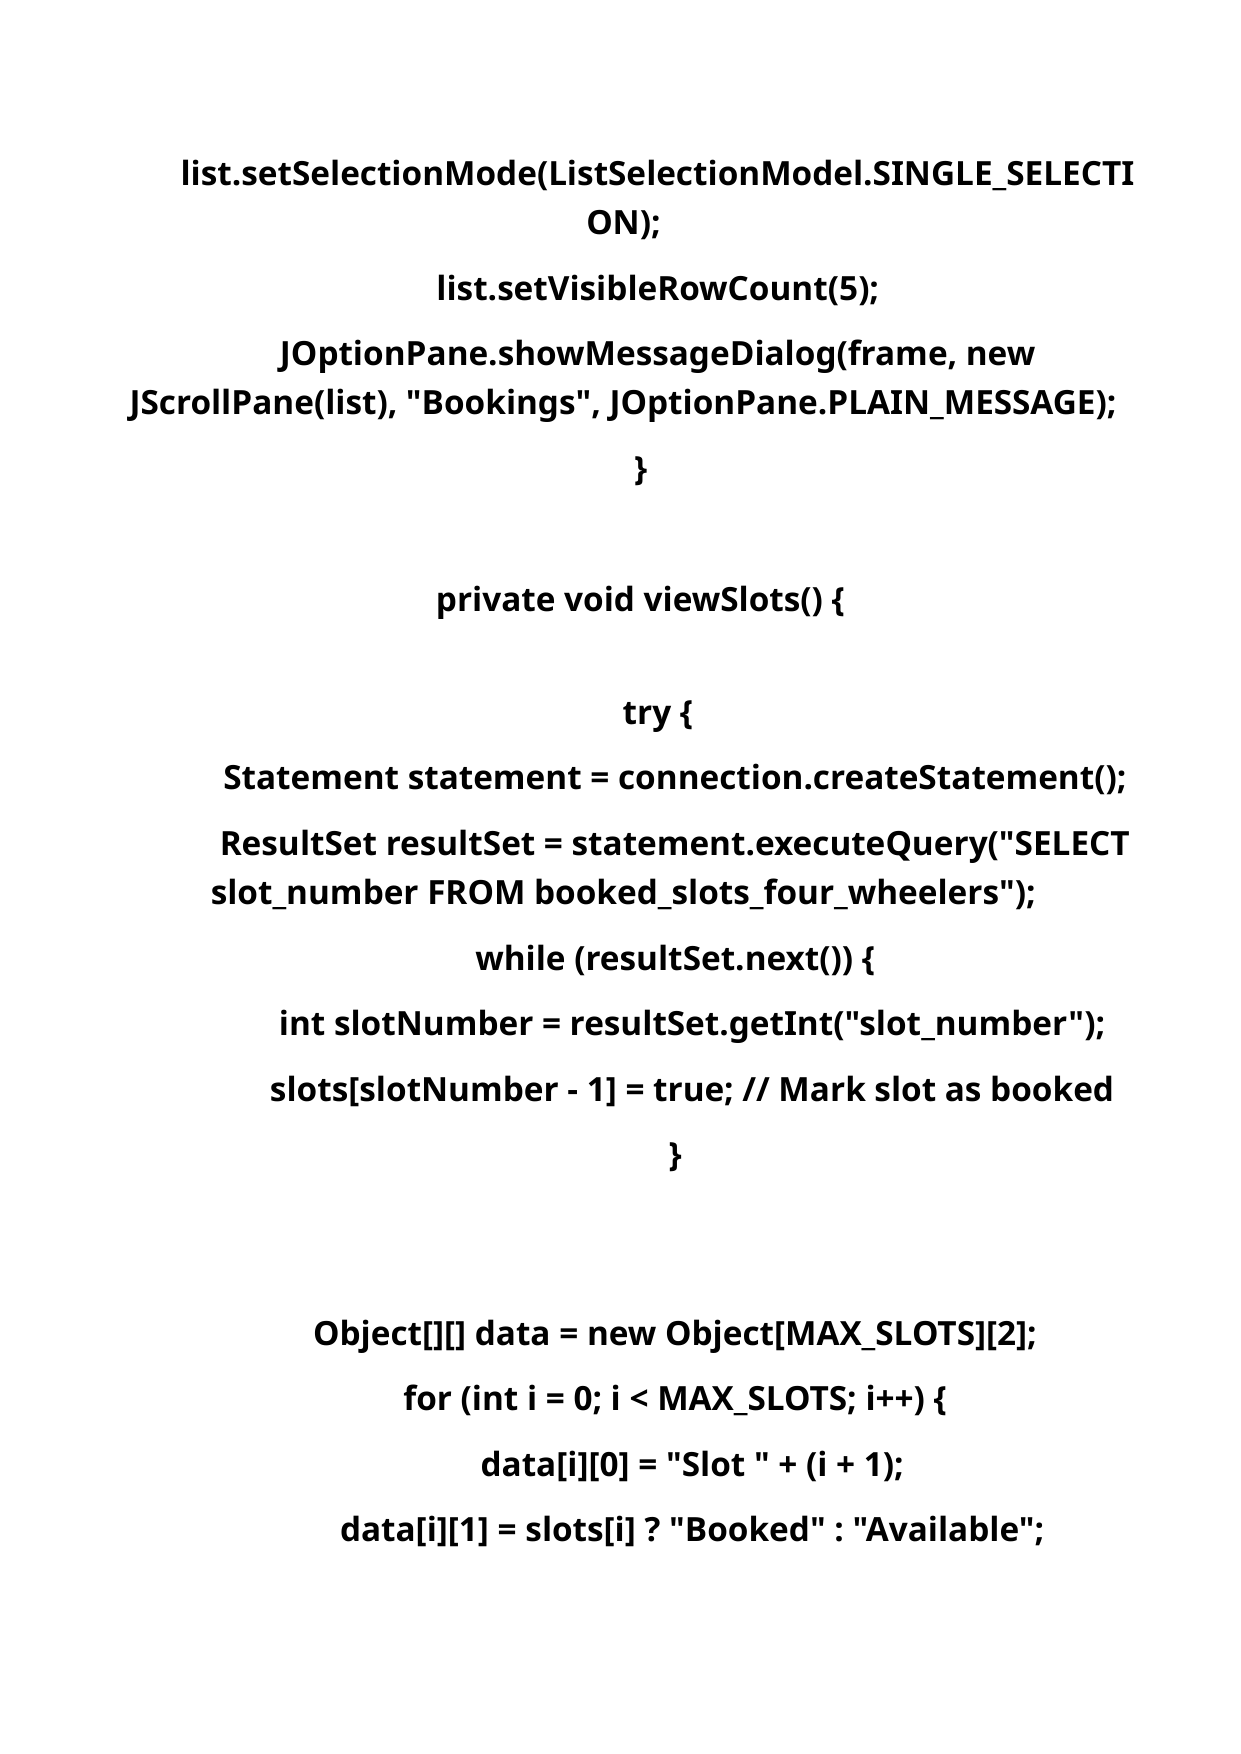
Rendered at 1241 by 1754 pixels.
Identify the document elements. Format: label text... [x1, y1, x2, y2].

text int slotNumber = resultSet.getInt("slot_number"); [102, 1000, 1144, 1045]
text slots[slotNumber - 1] = true; // Mark slot as booked [102, 1066, 1144, 1111]
text JOptionPane.showMessageDialog(frame, new JScrollPane(list), "Bookings", JOptionPane.PLAIN_MESSAGE); [102, 330, 1144, 424]
text while (resultSet.next()) { [102, 934, 1144, 980]
text for (int i = 0; i < MAX_SLOTS; i++) { [102, 1375, 1144, 1420]
text Statement statement = connection.createStatement(); [102, 754, 1144, 799]
text data[i][1] = slots[i] ? "Booked" : "Available"; [102, 1506, 1144, 1552]
text private void viewSlots() { [102, 576, 1144, 621]
text list.setVisibleRowCount(5); [102, 264, 1144, 310]
text } [102, 445, 1144, 490]
text try { [102, 688, 1144, 734]
text ResultSet resultSet = statement.executeQuery("SELECT slot_number FROM booked_slots_four_wheelers"); [102, 820, 1144, 914]
text data[i][0] = "Slot " + (i + 1); [102, 1441, 1144, 1486]
text Object[][] data = new Object[MAX_SLOTS][2]; [102, 1309, 1144, 1355]
text } [102, 1131, 1144, 1177]
text list.setSelectionMode(ListSelectionModel.SINGLE_SELECTION); [102, 150, 1144, 244]
